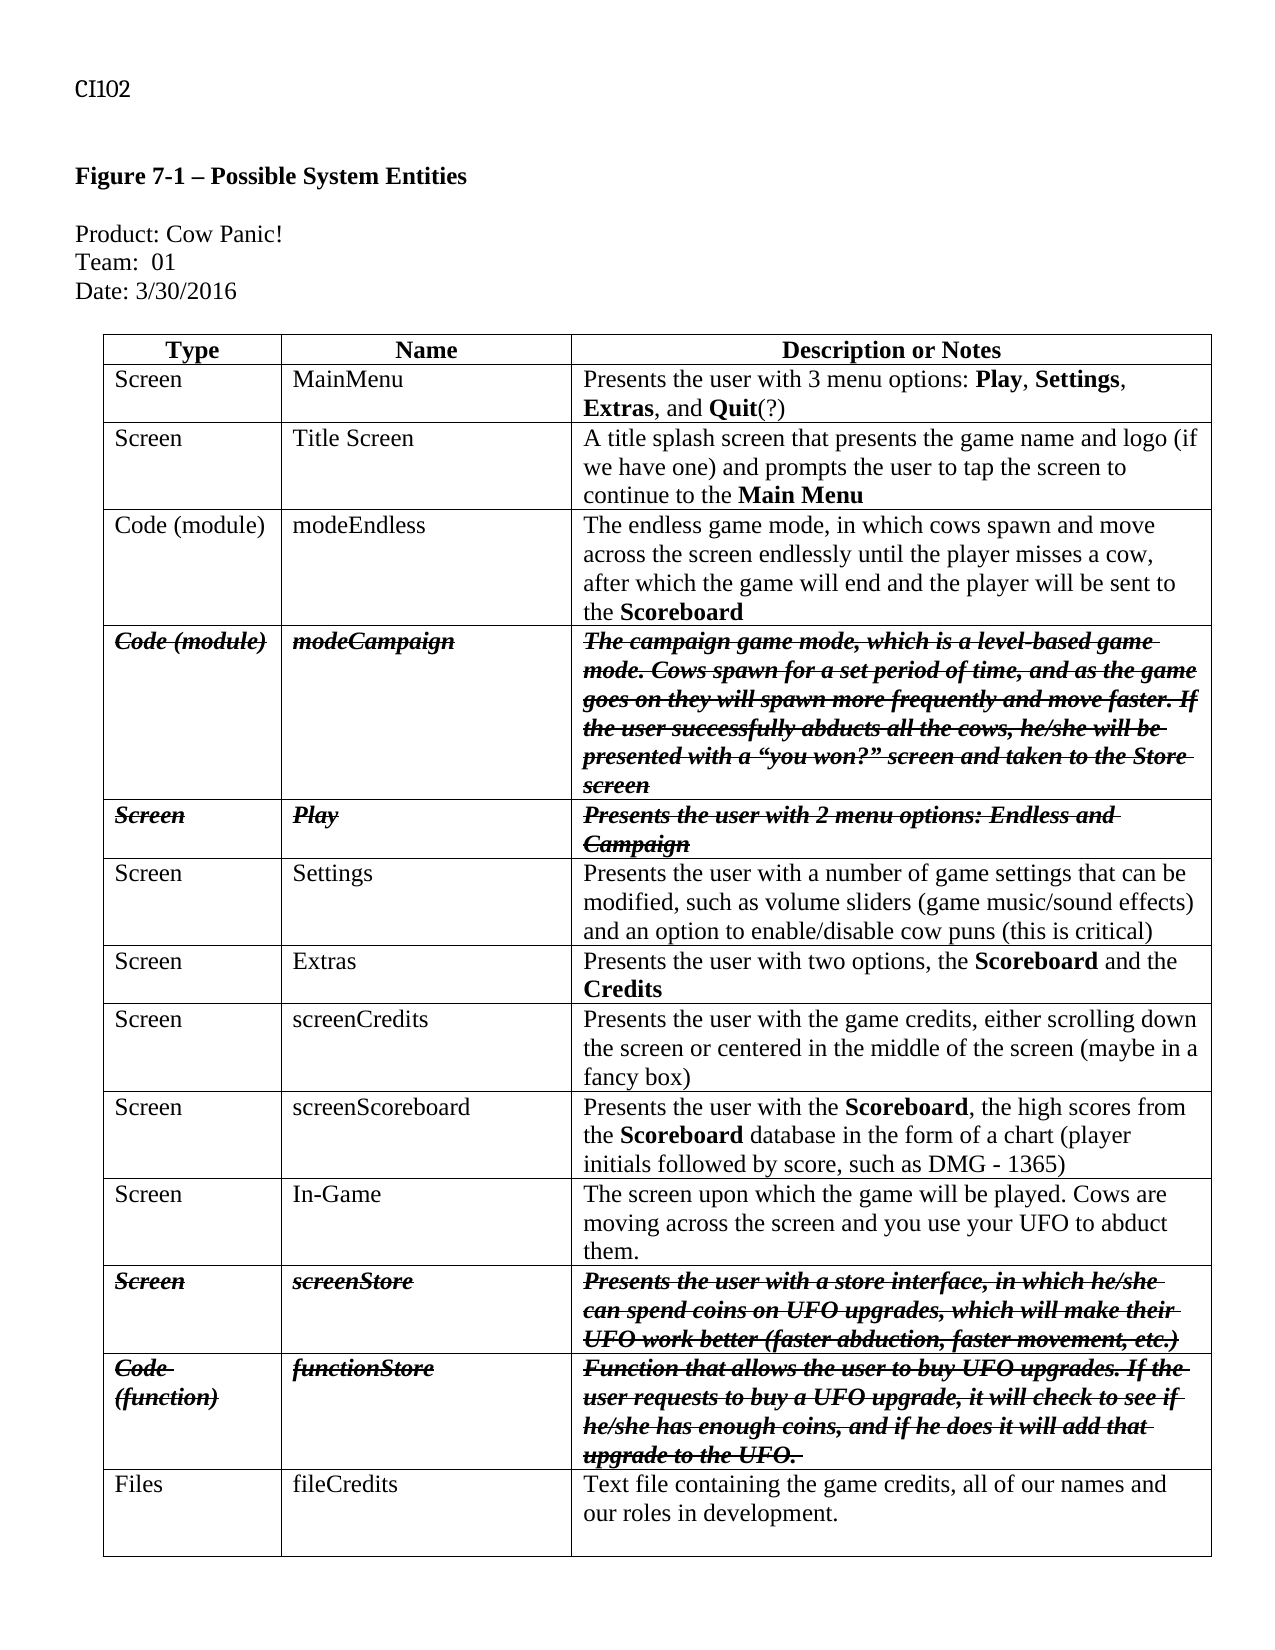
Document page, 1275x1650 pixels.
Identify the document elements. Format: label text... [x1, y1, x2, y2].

table_cell Code (module) [104, 626, 281, 799]
table_cell The screen upon which the game will be played. Cows are moving across the screen and you use your UFO to abduct them. [572, 1179, 1211, 1265]
table_header Type [104, 335, 281, 363]
table_cell A title splash screen that presents the game name and logo (if we have one) and prompts the user to tap the screen to continue to the Main Menu [572, 423, 1211, 509]
table_cell Screen [104, 365, 281, 422]
table_cell Screen [104, 946, 281, 1003]
table_cell Presents the user with the game credits, either scrolling down the screen or centered in the middle of the screen (maybe in a fancy box) [572, 1004, 1211, 1091]
table_cell screenScoreboard [282, 1092, 571, 1178]
table_cell Screen [104, 1092, 281, 1178]
table_cell Screen [104, 423, 281, 509]
text Product: Cow Panic! [75, 219, 1200, 247]
table_cell screenCredits [282, 1004, 571, 1091]
table_cell In-Game [282, 1179, 571, 1265]
table_cell Code (function) [104, 1354, 281, 1468]
table_cell screenStore [282, 1266, 571, 1352]
table_cell Screen [104, 859, 281, 945]
table_cell Screen [104, 800, 281, 857]
table_cell modeCampaign [282, 626, 571, 799]
table_cell Code (module) [104, 510, 281, 625]
table_cell Text file containing the game credits, all of our names and our roles in development. [572, 1470, 1211, 1556]
table_cell Presents the user with 2 menu options: Endless and Campaign [572, 800, 1211, 857]
text Figure 7-1 – Possible System Entities [75, 161, 1200, 190]
table_header Description or Notes [572, 335, 1211, 363]
table_cell modeEndless [282, 510, 571, 625]
table_cell The campaign game mode, which is a level-based game mode. Cows spawn for a set period of time, and as the game goes on they will spawn more frequently and move faster. If the user successfully abducts all the cows, he/she will be presented with a “you won?” screen and taken to the Store screen [572, 626, 1211, 799]
table_cell Presents the user with two options, the Scoreboard and the Credits [572, 946, 1211, 1003]
table_cell Title Screen [282, 423, 571, 509]
table_cell Files [104, 1470, 281, 1556]
table_cell Presents the user with the Scoreboard, the high scores from the Scoreboard database in the form of a chart (player initials followed by score, such as DMG - 1365) [572, 1092, 1211, 1178]
table_cell Screen [104, 1004, 281, 1091]
table_cell Extras [282, 946, 571, 1003]
text Date: 3/30/2016 [75, 276, 1200, 305]
table_cell Settings [282, 859, 571, 945]
table_cell Presents the user with a store interface, in which he/she can spend coins on UFO upgrades, which will make their UFO work better (faster abduction, faster movement, etc.) [572, 1266, 1211, 1352]
table_header Name [282, 335, 571, 363]
table_cell functionStore [282, 1354, 571, 1468]
table_cell Function that allows the user to buy UFO upgrades. If the user requests to buy a UFO upgrade, it will check to see if he/she has enough coins, and if he does it will add that upgrade to the UFO. [572, 1354, 1211, 1468]
table_cell MainMenu [282, 365, 571, 422]
text Team: 01 [75, 247, 1200, 276]
table_cell The endless game mode, in which cows spawn and move across the screen endlessly until the player misses a cow, after which the game will end and the player will be sent to the Scoreboard [572, 510, 1211, 625]
table_cell Play [282, 800, 571, 857]
table_cell Screen [104, 1266, 281, 1352]
table_cell Presents the user with 3 menu options: Play, Settings, Extras, and Quit(?) [572, 365, 1211, 422]
table_cell Presents the user with a number of game settings that can be modified, such as volume sliders (game music/sound effects) and an option to enable/disable cow puns (this is critical) [572, 859, 1211, 945]
table_cell fileCredits [282, 1470, 571, 1556]
table_cell Screen [104, 1179, 281, 1265]
